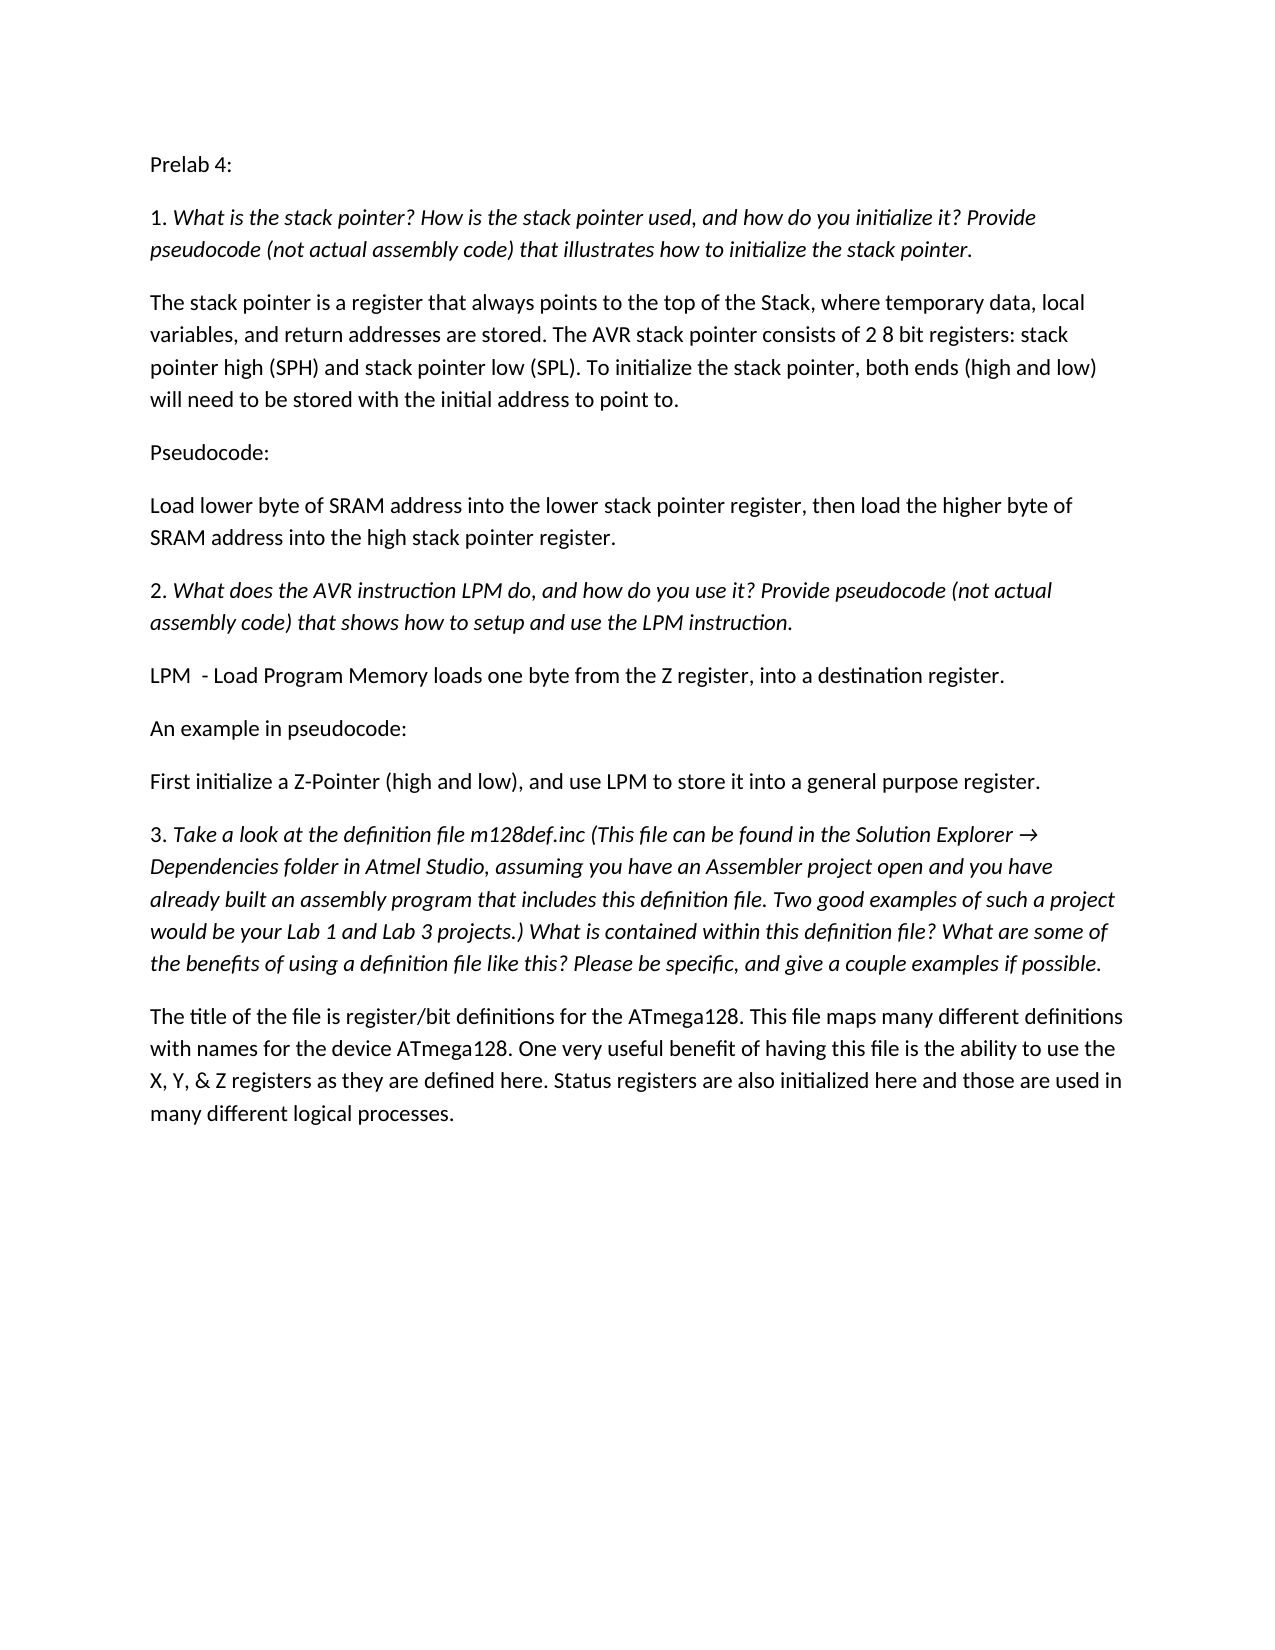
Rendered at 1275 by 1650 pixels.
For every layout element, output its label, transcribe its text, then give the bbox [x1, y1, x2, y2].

text The stack pointer is a register that always points to the top of the Stack, where temporary data, local variables, and return addresses are stored. The AVR stack pointer consists of 2 8 bit registers: stack pointer high (SPH) and stack pointer low (SPL). To initialize the stack pointer, both ends (high and low) will need to be stored with the initial address to point to. [150, 288, 1125, 413]
text 2. What does the AVR instruction LPM do, and how do you use it? Provide pseudocode (not actual assembly code) that shows how to setup and use the LPM instruction. [150, 576, 1125, 636]
text 3. Take a look at the definition file m128def.inc (This file can be found in the Solution Explorer → Dependencies folder in Atmel Studio, assuming you have an Assembler project open and you have already built an assembly program that includes this definition file. Two good examples of such a project would be your Lab 1 and Lab 3 projects.) What is contained within this definition file? What are some of the benefits of using a definition file like this? Please be specific, and give a couple examples if possible. [150, 820, 1125, 977]
text An example in pseudocode: [150, 714, 1125, 742]
text The title of the file is register/bit definitions for the ATmega128. This file maps many different definitions with names for the device ATmega128. One very useful benefit of having this file is the ability to use the X, Y, & Z registers as they are defined here. Status registers are also initialized here and those are used in many different logical processes. [150, 1002, 1125, 1127]
text Pseudocode: [150, 438, 1125, 466]
text First initialize a Z-Pointer (high and low), and use LPM to store it into a general purpose register. [150, 767, 1125, 795]
text LPM - Load Program Memory loads one byte from the Z register, into a destination register. [150, 661, 1125, 689]
text Load lower byte of SRAM address into the lower stack pointer register, then load the higher byte of SRAM address into the high stack pointer register. [150, 491, 1125, 551]
text 1. What is the stack pointer? How is the stack pointer used, and how do you initialize it? Provide pseudocode (not actual assembly code) that illustrates how to initialize the stack pointer. [150, 203, 1125, 263]
text Prelab 4: [150, 150, 1125, 178]
